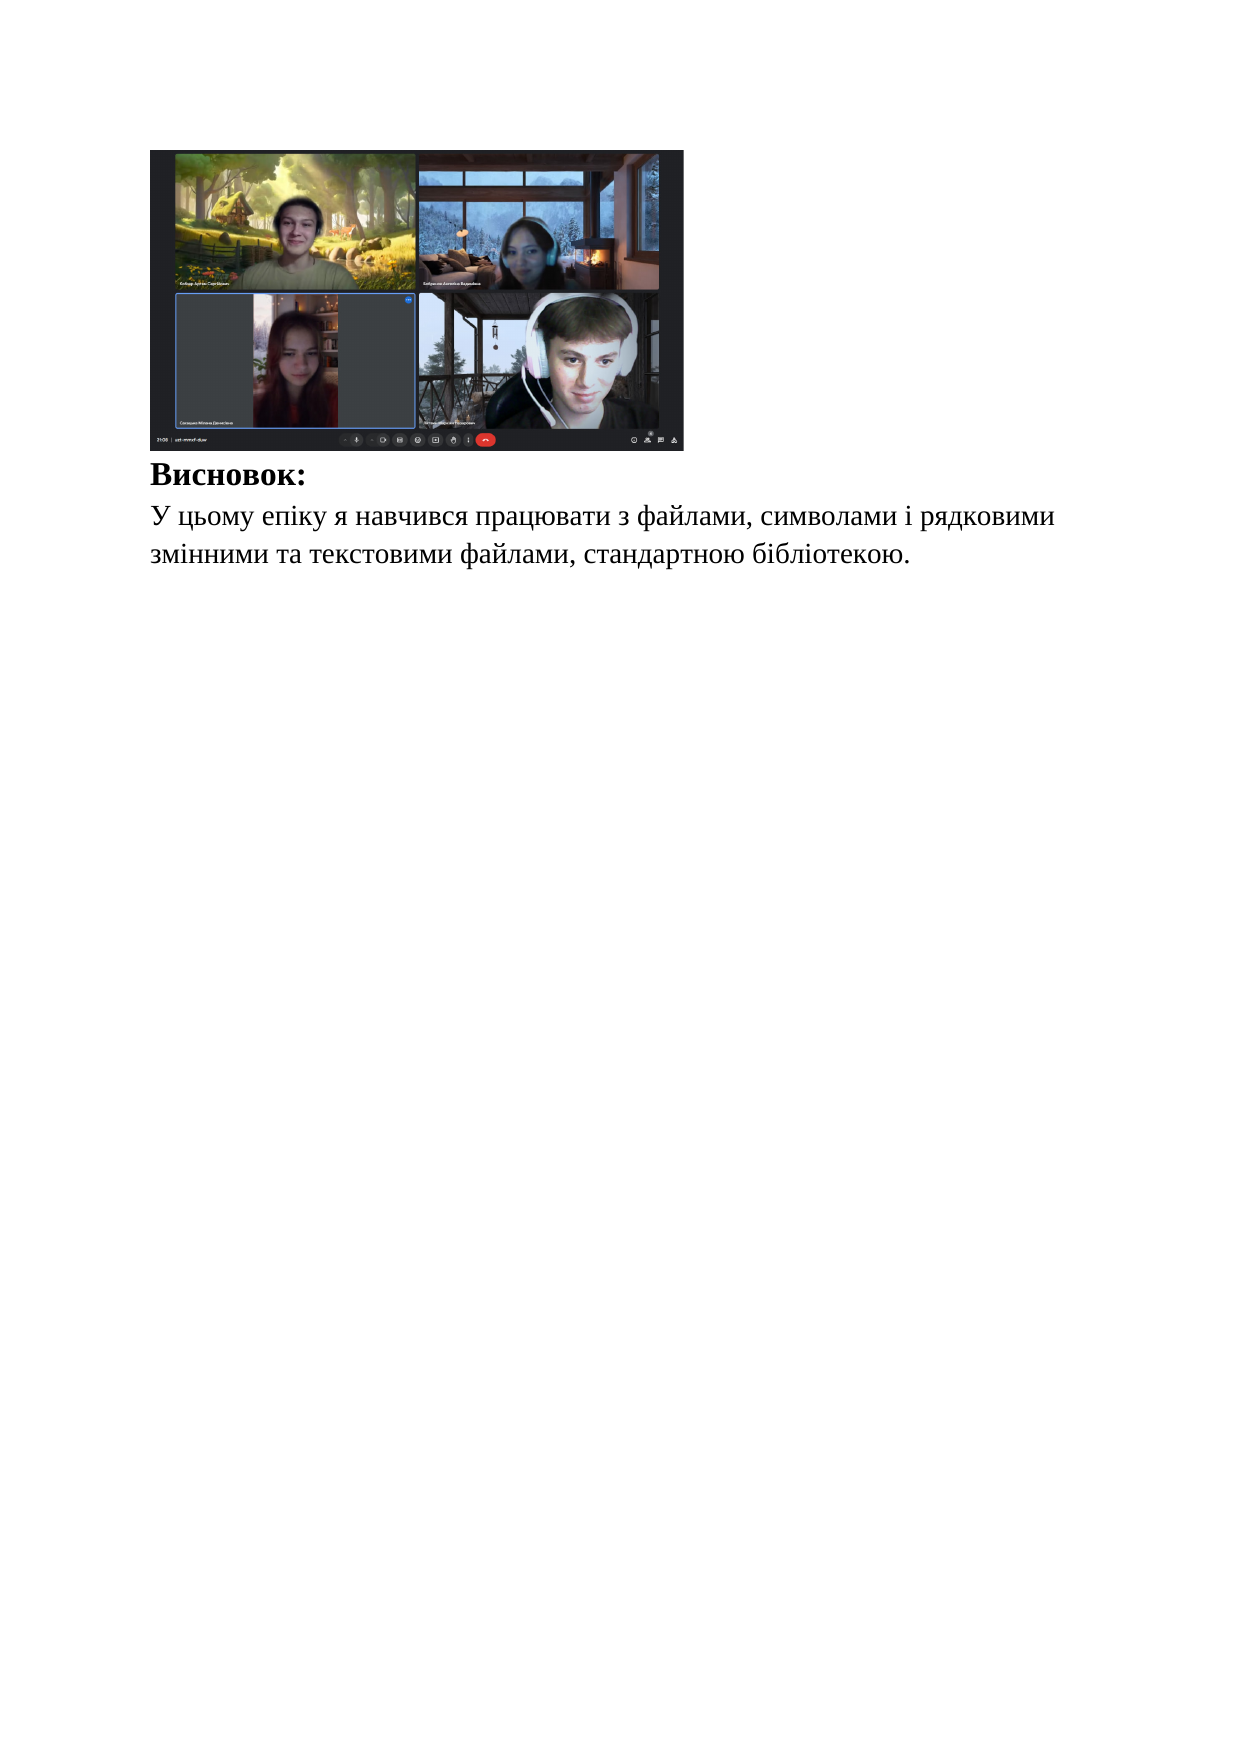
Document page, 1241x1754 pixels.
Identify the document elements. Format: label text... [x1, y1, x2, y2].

text У цьому епіку я навчився працювати з файлами, символами і рядковими змінними та текстовими файлами, стандартною бібліотекою. [150, 498, 1090, 570]
text Висновок: [150, 454, 1090, 492]
picture [150, 150, 684, 451]
